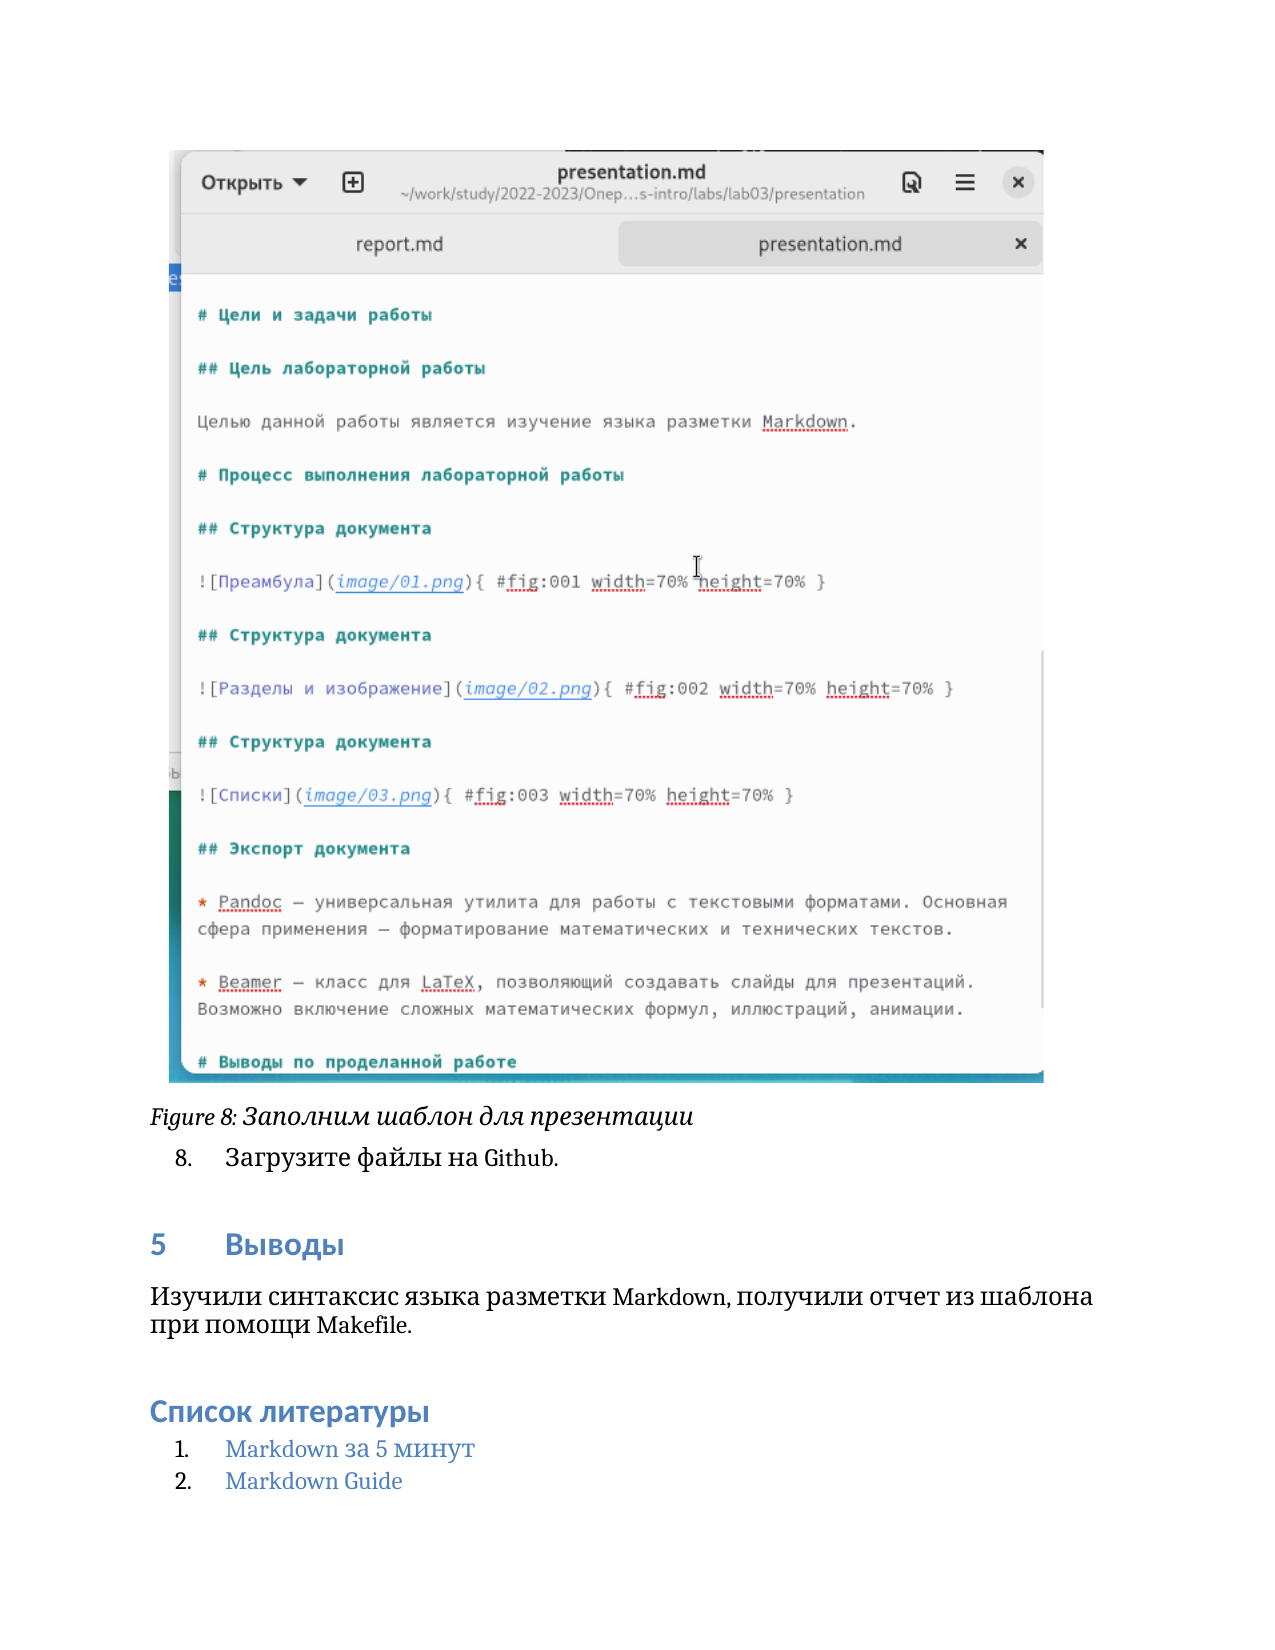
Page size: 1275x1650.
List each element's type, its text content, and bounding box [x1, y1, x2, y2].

list Markdown за 5 минут [175, 1434, 1125, 1463]
picture [168, 150, 1044, 1083]
subtitle Список литературы [150, 1390, 1125, 1431]
text Изучили синтаксис языка разметки Markdown, получили отчет из шаблона при помощи Makefile. [150, 1283, 1125, 1340]
text Figure 8: Заполним шаблон для презентации [150, 1103, 1125, 1132]
list Markdown Guide [175, 1467, 1125, 1496]
subtitle 5 Выводы [150, 1223, 1125, 1264]
list Загрузите файлы на Github. [175, 1144, 1125, 1173]
